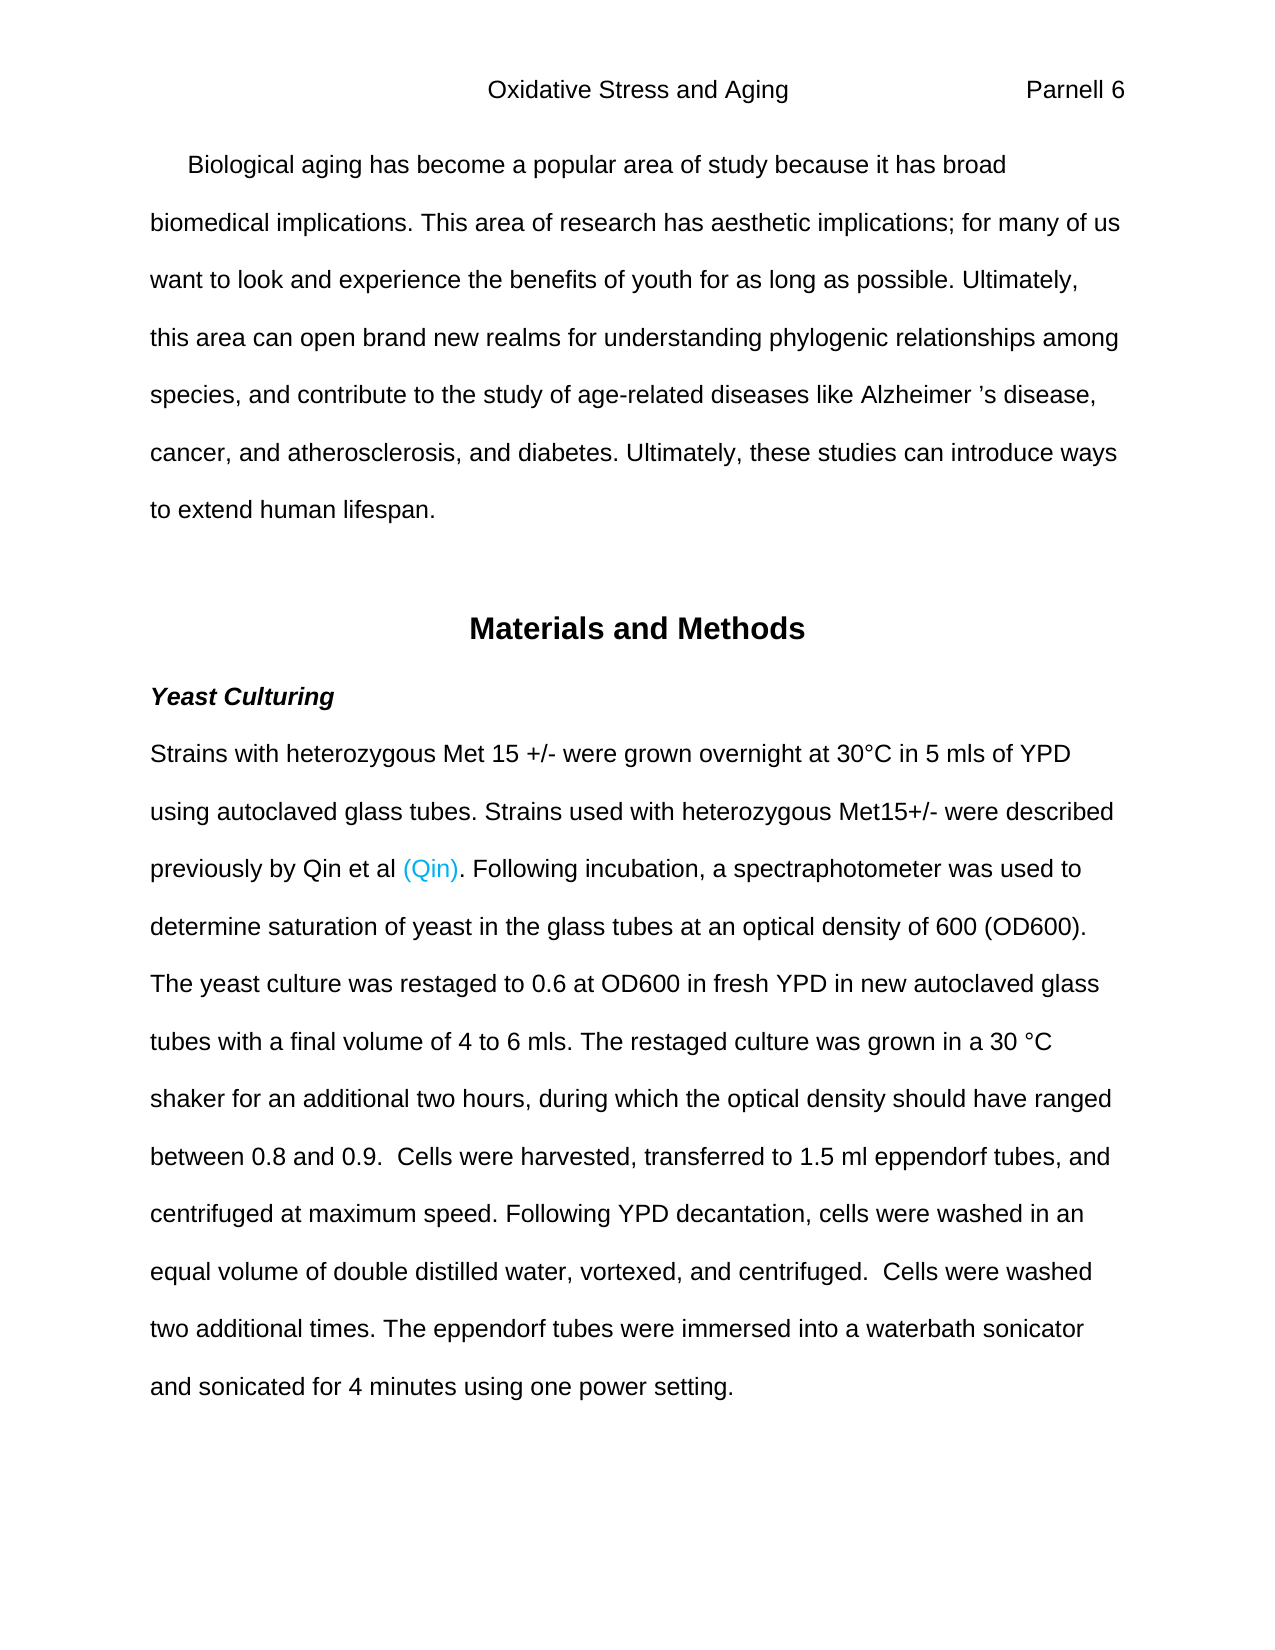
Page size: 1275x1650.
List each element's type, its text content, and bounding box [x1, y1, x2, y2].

text Biological aging has become a popular area of study because it has broad biomedical implications. This area of research has aesthetic implications; for many of us want to look and experience the benefits of youth for as long as possible. Ultimately, this area can open brand new realms for understanding phylogenic relationships among species, and contribute to the study of age-related diseases like Alzheimer ’s disease, cancer, and atherosclerosis, and diabetes. Ultimately, these studies can introduce ways to extend human lifespan. [150, 150, 1125, 524]
text Yeast Culturing [150, 682, 1125, 711]
text Strains with heterozygous Met 15 +/- were grown overnight at 30°C in 5 mls of YPD using autoclaved glass tubes. Strains used with heterozygous Met15+/- were described previously by Qin et al (Qin). Following incubation, a spectraphotometer was used to determine saturation of yeast in the glass tubes at an optical density of 600 (OD600). The yeast culture was restaged to 0.6 at OD600 in fresh YPD in new autoclaved glass tubes with a final volume of 4 to 6 mls. The restaged culture was grown in a 30 °C shaker for an additional two hours, during which the optical density should have ranged between 0.8 and 0.9. Cells were harvested, transferred to 1.5 ml eppendorf tubes, and centrifuged at maximum speed. Following YPD decantation, cells were washed in an equal volume of double distilled water, vortexed, and centrifuged. Cells were washed two additional times. The eppendorf tubes were immersed into a waterbath sonicator and sonicated for 4 minutes using one power setting. [150, 739, 1125, 1401]
text Materials and Methods [150, 610, 1125, 646]
